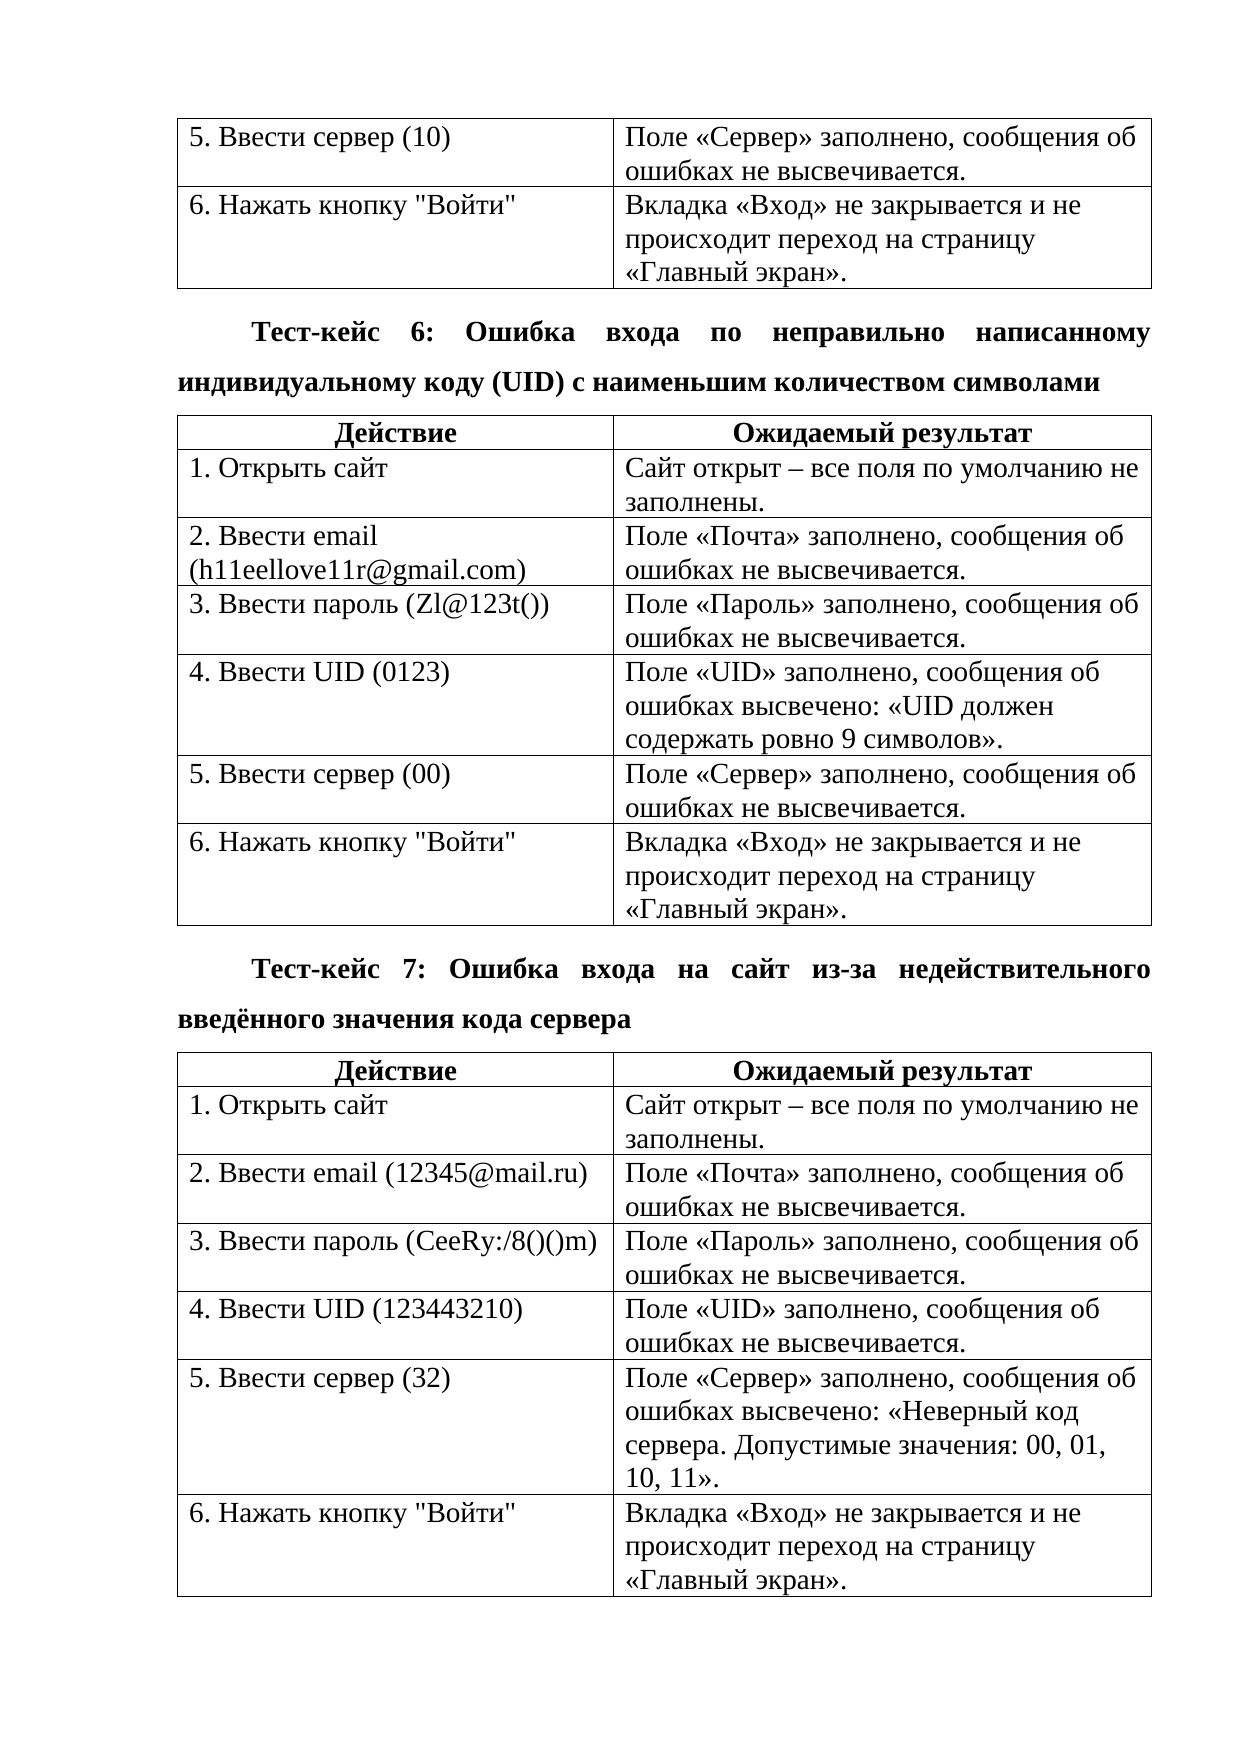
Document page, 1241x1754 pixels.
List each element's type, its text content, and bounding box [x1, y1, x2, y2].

table_cell 6. Нажать кнопку "Войти" [178, 187, 613, 288]
table_cell Поле «UID» заполнено, сообщения об ошибках не высвечивается. [614, 1292, 1151, 1359]
table_cell 6. Нажать кнопку "Войти" [178, 1495, 613, 1596]
table_cell Поле «Сервер» заполнено, сообщения об ошибках высвечено: «Неверный код сервера. Допустимые значения: 00, 01, 10, 11». [614, 1360, 1151, 1494]
table_cell 2. Ввести email (12345@mail.ru) [178, 1155, 613, 1222]
table_cell Поле «Почта» заполнено, сообщения об ошибках не высвечивается. [614, 1155, 1151, 1222]
table_cell 2. Ввести email (h11eellove11r@gmail.com) [178, 518, 613, 585]
table_cell 3. Ввести пароль (Zl@123t()) [178, 586, 613, 653]
text Тест-кейс 6: Ошибка входа по неправильно написанному индивидуальному коду (UID) с наименьшим количеством символами [177, 314, 1152, 398]
table_header Действие [178, 416, 613, 449]
table_cell 5. Ввести сервер (32) [178, 1360, 613, 1494]
table_cell Сайт открыт – все поля по умолчанию не заполнены. [614, 1087, 1151, 1154]
text Тест-кейс 7: Ошибка входа на сайт из-за недействительного введённого значения кода сервера [177, 951, 1152, 1035]
table_cell 5. Ввести сервер (00) [178, 756, 613, 823]
table_header Ожидаемый результат [614, 1053, 1151, 1086]
table_header Ожидаемый результат [614, 416, 1151, 449]
table_cell Вкладка «Вход» не закрывается и не происходит переход на страницу «Главный экран». [614, 824, 1151, 925]
table_cell Поле «UID» заполнено, сообщения об ошибках высвечено: «UID должен содержать ровно 9 символов». [614, 655, 1151, 755]
table_cell Поле «Сервер» заполнено, сообщения об ошибках не высвечивается. [614, 756, 1151, 823]
table_header Действие [178, 1053, 613, 1086]
table_cell Вкладка «Вход» не закрывается и не происходит переход на страницу «Главный экран». [614, 187, 1151, 288]
table_cell Поле «Пароль» заполнено, сообщения об ошибках не высвечивается. [614, 586, 1151, 653]
table_cell 5. Ввести сервер (10) [178, 119, 613, 186]
table_cell Поле «Почта» заполнено, сообщения об ошибках не высвечивается. [614, 518, 1151, 585]
table_cell Поле «Сервер» заполнено, сообщения об ошибках не высвечивается. [614, 119, 1151, 186]
table_cell 4. Ввести UID (0123) [178, 655, 613, 755]
table_cell 1. Открыть сайт [178, 450, 613, 517]
table_cell 4. Ввести UID (123443210) [178, 1292, 613, 1359]
table_cell 1. Открыть сайт [178, 1087, 613, 1154]
table_cell 6. Нажать кнопку "Войти" [178, 824, 613, 925]
table_cell Сайт открыт – все поля по умолчанию не заполнены. [614, 450, 1151, 517]
table_cell 3. Ввести пароль (CeeRy:/8()()m) [178, 1224, 613, 1291]
table_cell Поле «Пароль» заполнено, сообщения об ошибках не высвечивается. [614, 1224, 1151, 1291]
table_cell Вкладка «Вход» не закрывается и не происходит переход на страницу «Главный экран». [614, 1495, 1151, 1596]
